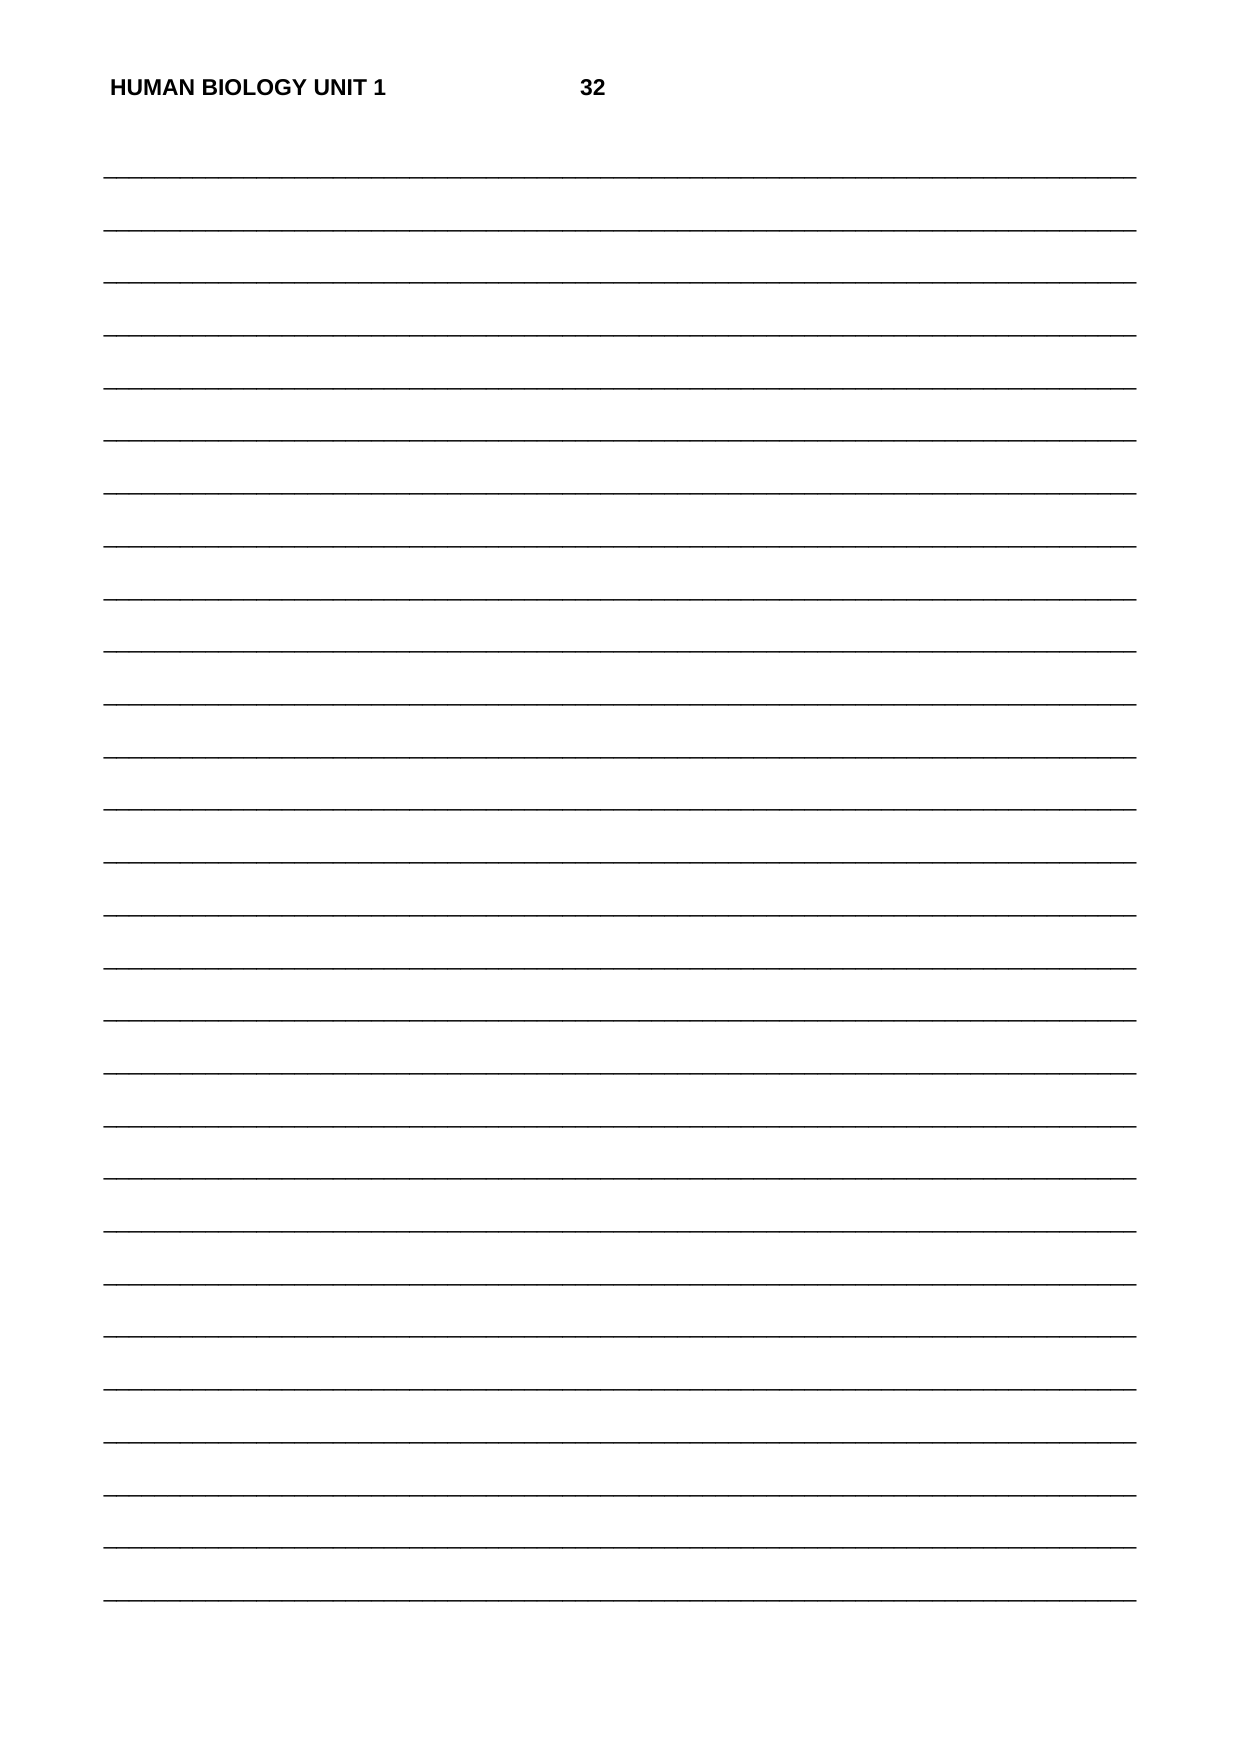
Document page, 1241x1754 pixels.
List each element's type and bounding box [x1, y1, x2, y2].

text [103, 153, 1137, 1497]
text [103, 1523, 1137, 1602]
